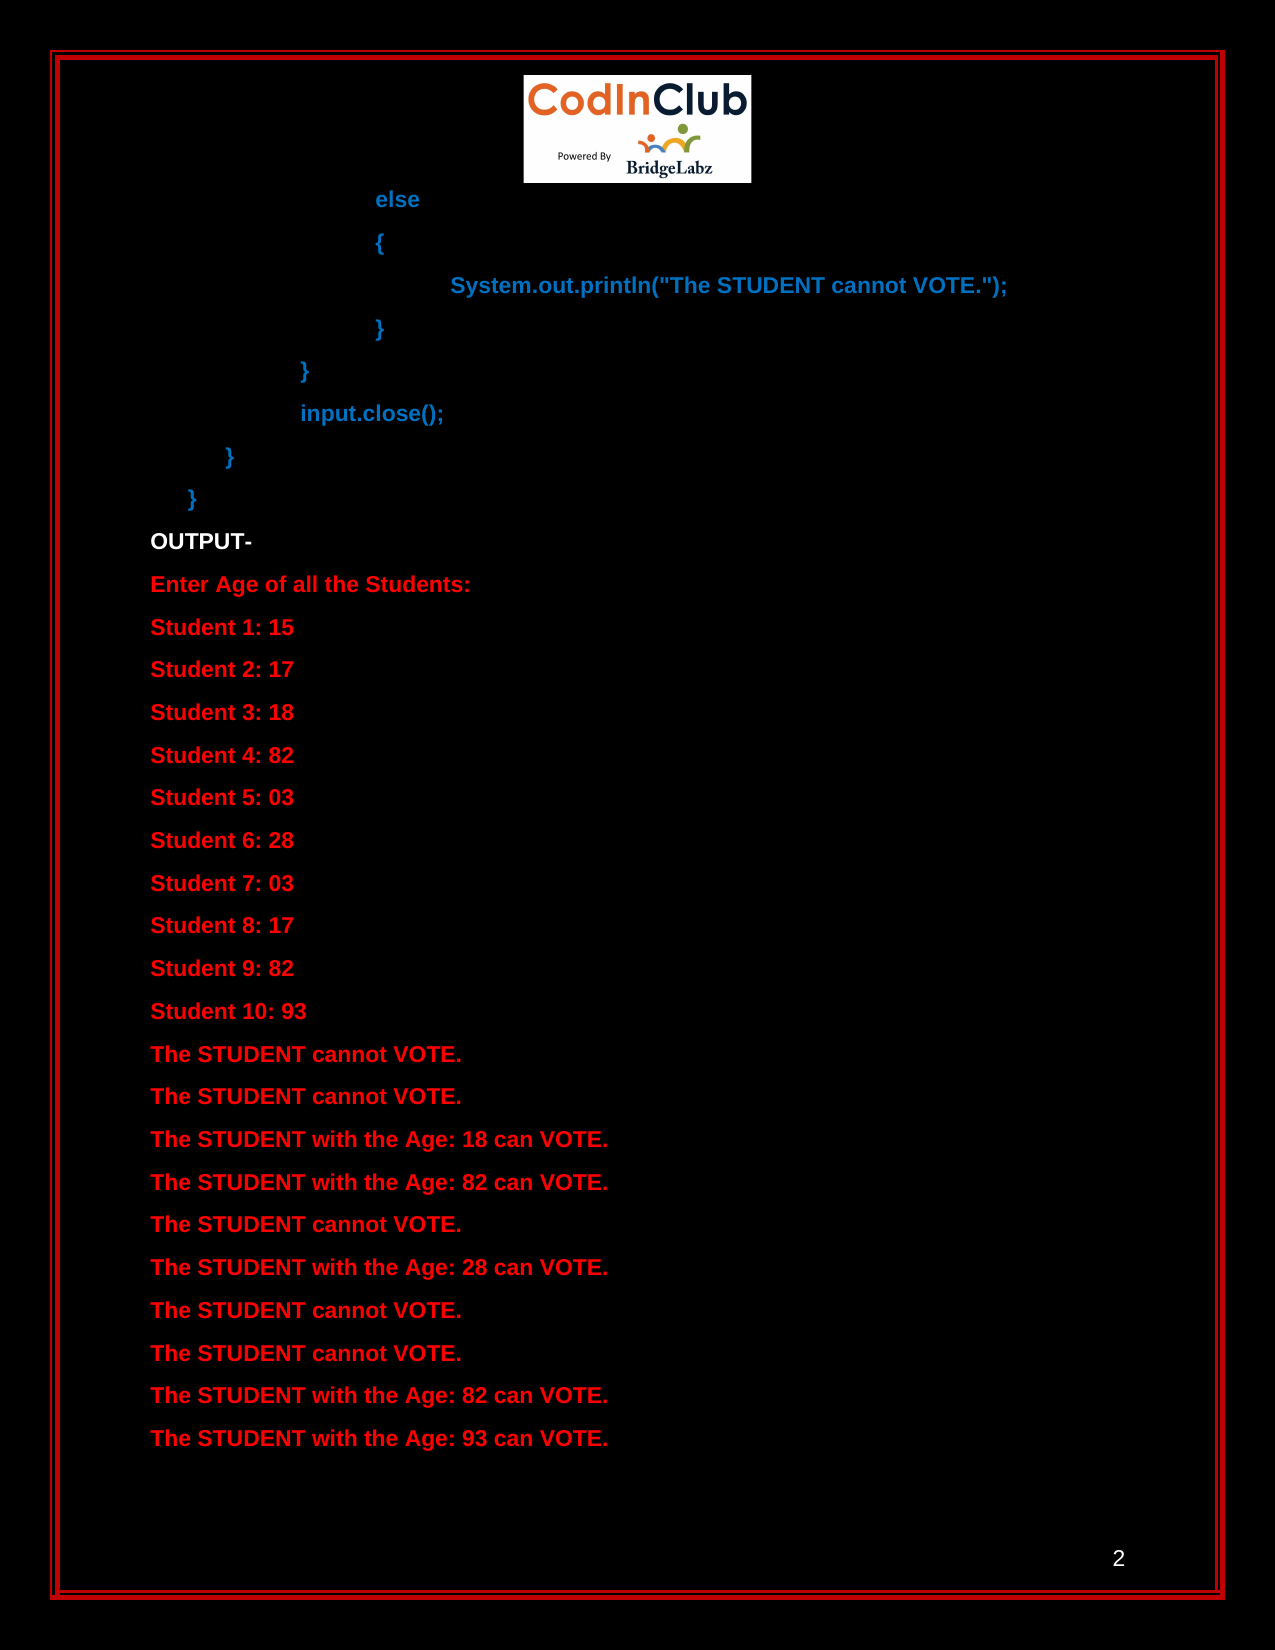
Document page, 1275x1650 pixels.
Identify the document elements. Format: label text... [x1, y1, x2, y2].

text The STUDENT with the Age: 82 can VOTE. [150, 1169, 1125, 1195]
text { [188, 229, 1125, 255]
text } [188, 357, 1125, 383]
text The STUDENT with the Age: 82 can VOTE. [150, 1382, 1125, 1408]
text The STUDENT cannot VOTE. [150, 1211, 1125, 1238]
text The STUDENT cannot VOTE. [150, 1339, 1125, 1366]
text Student 4: 82 [150, 742, 1125, 768]
text } [188, 443, 1125, 469]
text } [188, 485, 1125, 512]
text The STUDENT with the Age: 93 can VOTE. [150, 1425, 1125, 1451]
text OUTPUT- [150, 528, 1125, 554]
text The STUDENT with the Age: 18 can VOTE. [150, 1126, 1125, 1152]
picture [523, 75, 752, 183]
text Student 9: 82 [150, 955, 1125, 981]
text input.close(); [188, 400, 1125, 426]
text Student 5: 03 [150, 784, 1125, 811]
text Student 7: 03 [150, 870, 1125, 896]
text } [188, 314, 1125, 341]
text Student 2: 17 [150, 656, 1125, 682]
text Student 1: 15 [150, 613, 1125, 640]
text Enter Age of all the Students: [150, 571, 1125, 597]
text Student 6: 28 [150, 827, 1125, 853]
text Student 8: 17 [150, 912, 1125, 939]
text The STUDENT cannot VOTE. [150, 1083, 1125, 1109]
text The STUDENT cannot VOTE. [150, 1297, 1125, 1323]
text Student 10: 93 [150, 998, 1125, 1024]
text The STUDENT with the Age: 28 can VOTE. [150, 1254, 1125, 1280]
text System.out.println("The STUDENT cannot VOTE."); [188, 272, 1125, 298]
text Student 3: 18 [150, 699, 1125, 725]
text else [188, 186, 1125, 213]
text The STUDENT cannot VOTE. [150, 1041, 1125, 1067]
